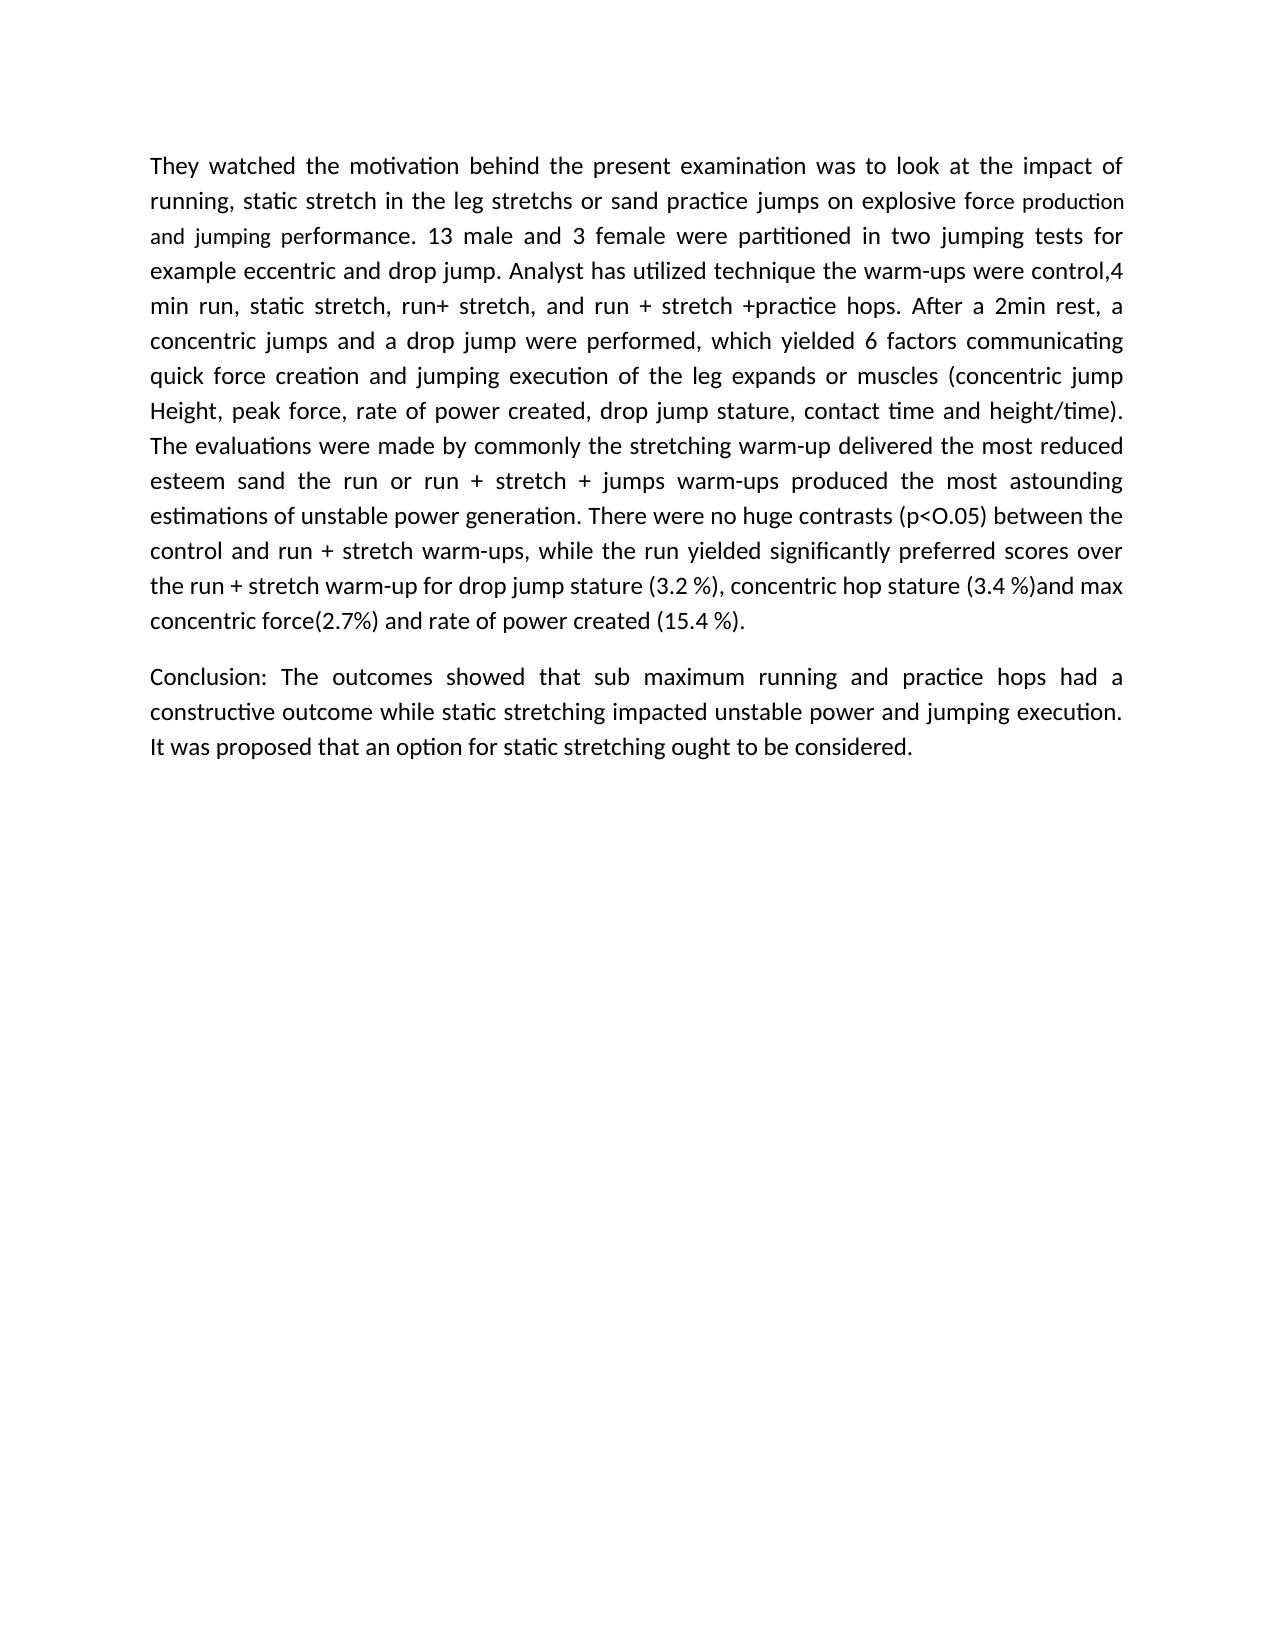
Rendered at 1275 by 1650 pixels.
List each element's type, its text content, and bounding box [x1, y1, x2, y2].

text They watched the motivation behind the present examination was to look at the impact of running, static stretch in the leg stretchs or sand practice jumps on explosive force production and jumping performance. 13 male and 3 female were partitioned in two jumping tests for example eccentric and drop jump. Analyst has utilized technique the warm-ups were control,4 min run, static stretch, run+ stretch, and run + stretch +practice hops. After a 2min rest, a concentric jumps and a drop jump were performed, which yielded 6 factors communicating quick force creation and jumping execution of the leg expands or muscles (concentric jump Height, peak force, rate of power created, drop jump stature, contact time and height/time). The evaluations were made by commonly the stretching warm-up delivered the most reduced esteem sand the run or run + stretch + jumps warm-ups produced the most astounding estimations of unstable power generation. There were no huge contrasts (p<O.05) between the control and run + stretch warm-ups, while the run yielded significantly preferred scores over the run + stretch warm-up for drop jump stature (3.2 %), concentric hop stature (3.4 %)and max concentric force(2.7%) and rate of power created (15.4 %). [150, 150, 1125, 636]
text Conclusion: The outcomes showed that sub maximum running and practice hops had a constructive outcome while static stretching impacted unstable power and jumping execution. It was proposed that an option for static stretching ought to be considered. [150, 661, 1125, 761]
